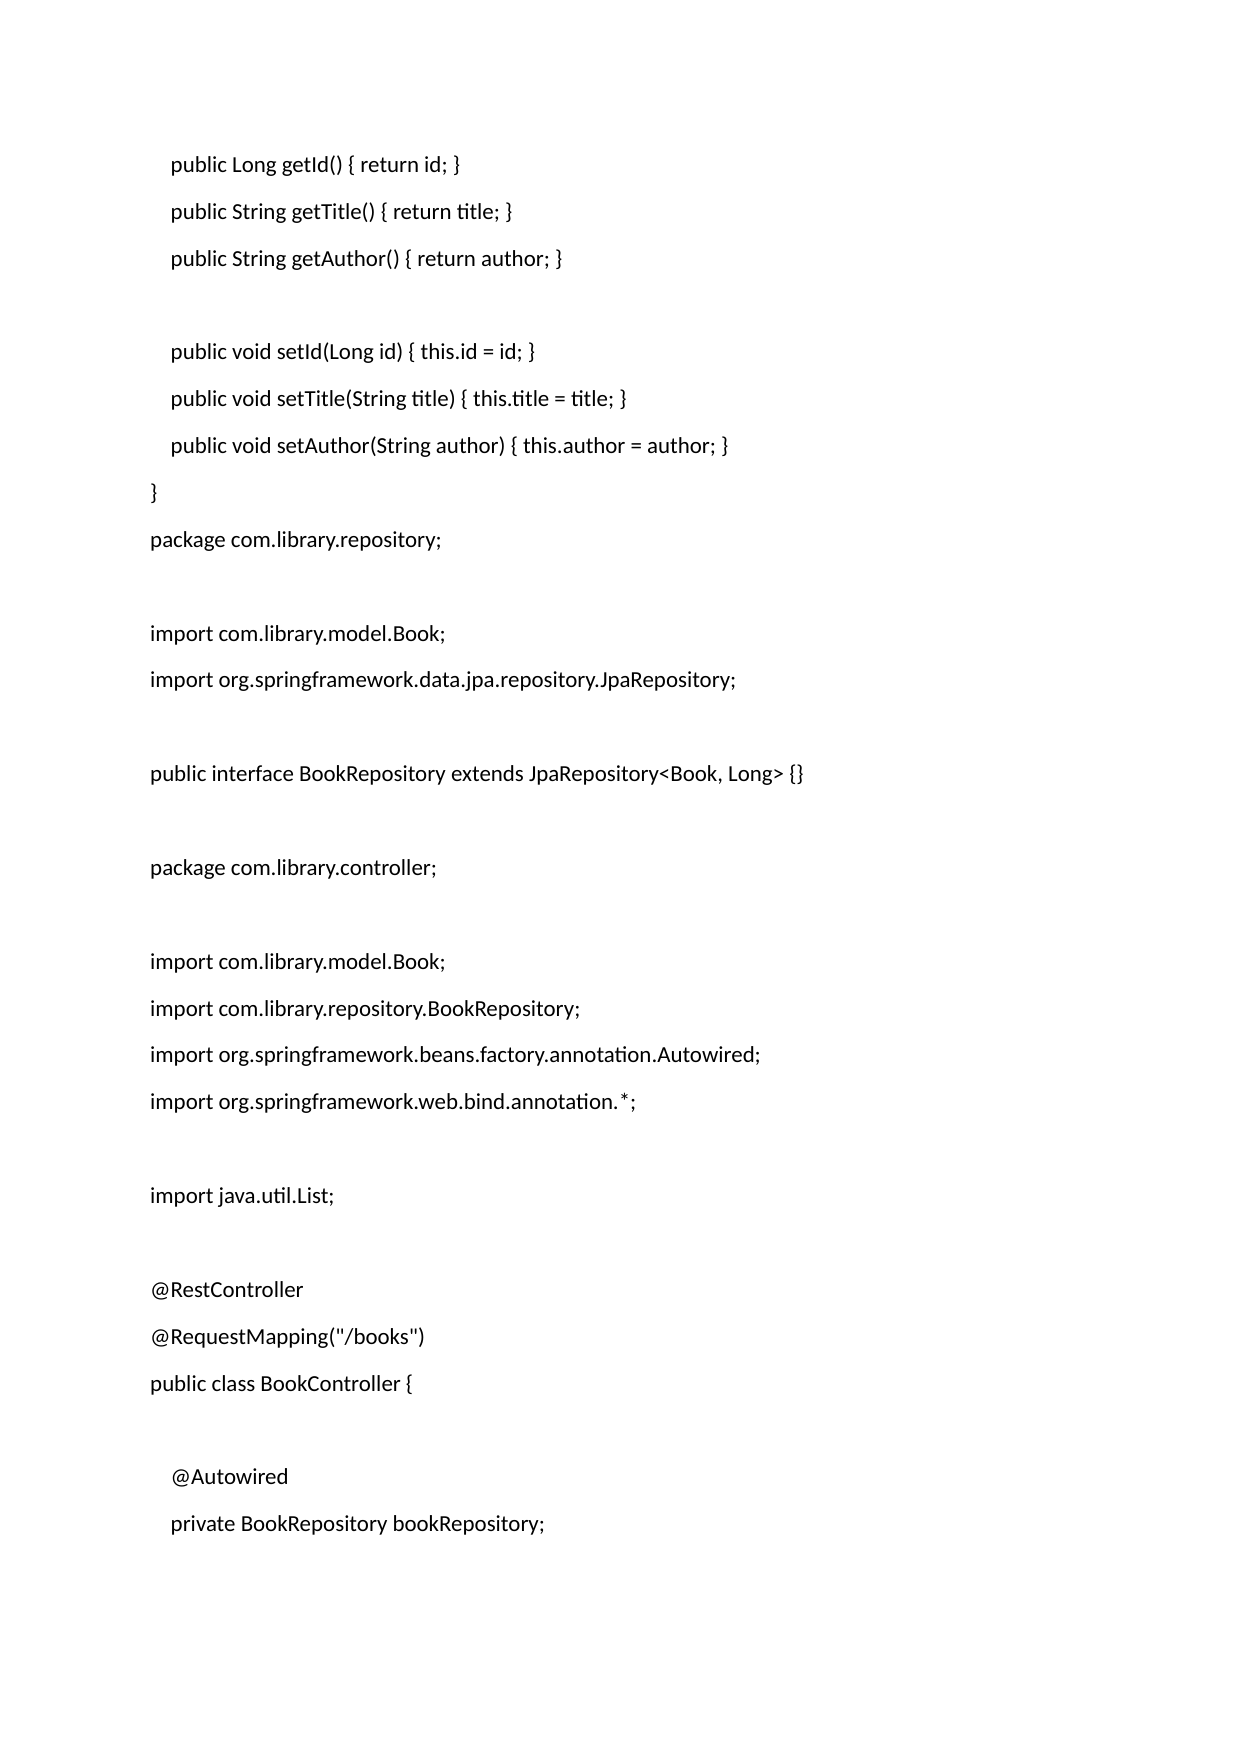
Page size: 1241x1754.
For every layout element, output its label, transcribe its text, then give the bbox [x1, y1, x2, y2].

text } [150, 478, 1090, 506]
text public void setTitle(String title) { this.title = title; } [150, 384, 1090, 412]
text import org.springframework.beans.factory.annotation.Autowired; [150, 1041, 1090, 1069]
text import com.library.model.Book; [150, 619, 1090, 647]
text package com.library.repository; [150, 525, 1090, 553]
text package com.library.controller; [150, 853, 1090, 881]
text import java.util.List; [150, 1181, 1090, 1209]
text public Long getId() { return id; } [150, 150, 1090, 178]
text import com.library.model.Book; [150, 947, 1090, 975]
text public void setId(Long id) { this.id = id; } [150, 337, 1090, 366]
text import com.library.repository.BookRepository; [150, 994, 1090, 1022]
text @RestController [150, 1275, 1090, 1303]
text public String getTitle() { return title; } [150, 197, 1090, 225]
text import org.springframework.web.bind.annotation.*; [150, 1087, 1090, 1116]
text private BookRepository bookRepository; [150, 1509, 1090, 1537]
text public class BookController { [150, 1369, 1090, 1397]
text public interface BookRepository extends JpaRepository<Book, Long> {} [150, 759, 1090, 787]
text @Autowired [150, 1462, 1090, 1491]
text @RequestMapping("/books") [150, 1322, 1090, 1350]
text public void setAuthor(String author) { this.author = author; } [150, 431, 1090, 459]
text public String getAuthor() { return author; } [150, 244, 1090, 272]
text import org.springframework.data.jpa.repository.JpaRepository; [150, 666, 1090, 694]
